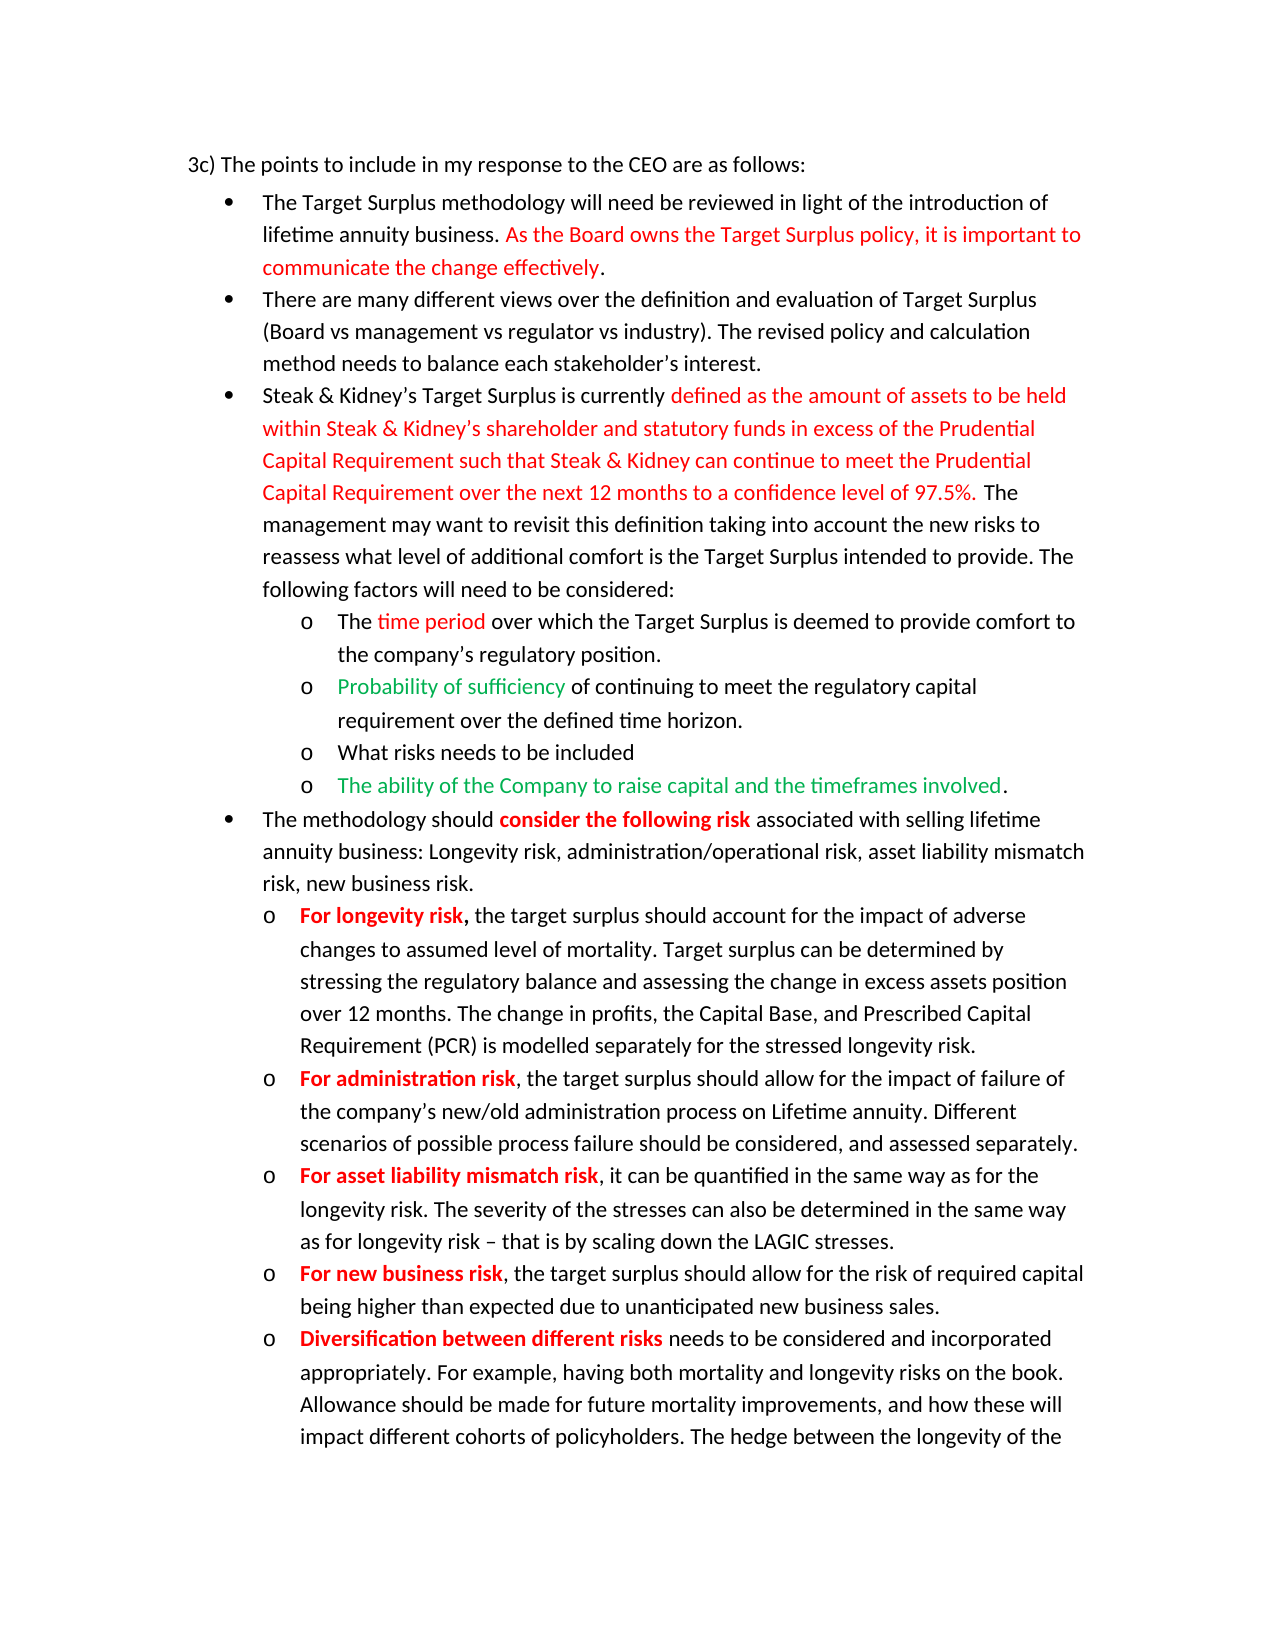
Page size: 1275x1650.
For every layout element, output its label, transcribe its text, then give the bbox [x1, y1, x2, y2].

list Steak & Kidney’s Target Surplus is currently defined as the amount of assets to be held within Steak & Kidney’s shareholder and statutory funds in excess of the Prudential Capital Requirement such that Steak & Kidney can continue to meet the Prudential Capital Requirement over the next 12 months to a confidence level of 97.5%. The management may want to revisit this definition taking into account the new risks to reassess what level of additional comfort is the Target Surplus intended to provide. The following factors will need to be considered: [225, 382, 1087, 603]
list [262, 1324, 1087, 1450]
list The time period over which the Target Surplus is deemed to provide comfort to the company’s regulatory position. [300, 607, 1087, 668]
list For longevity risk, the target surplus should account for the impact of adverse changes to assumed level of mortality. Target surplus can be determined by stressing the regulatory balance and assessing the change in excess assets position over 12 months. The change in profits, the Capital Base, and Prescribed Capital Requirement (PCR) is modelled separately for the stressed longevity risk. [262, 902, 1087, 1059]
list For new business risk, the target surplus should allow for the risk of required capital being higher than expected due to unanticipated new business sales. [262, 1259, 1087, 1320]
list The ability of the Company to raise capital and the timeframes involved. [300, 771, 1087, 801]
list For asset liability mismatch risk, it can be quantified in the same way as for the longevity risk. The severity of the stresses can also be determined in the same way as for longevity risk – that is by scaling down the LAGIC stresses. [262, 1161, 1087, 1255]
list The Target Surplus methodology will need be reviewed in light of the introduction of lifetime annuity business. As the Board owns the Target Surplus policy, it is important to communicate the change effectively. [225, 188, 1087, 281]
text 3c) The points to include in my response to the CEO are as follows: [187, 150, 1087, 178]
list For administration risk, the target surplus should allow for the impact of failure of the company’s new/old administration process on Lifetime annuity. Different scenarios of possible process failure should be considered, and assessed separately. [262, 1064, 1087, 1157]
list There are many different views over the definition and evaluation of Target Surplus (Board vs management vs regulator vs industry). The revised policy and calculation method needs to balance each stakeholder’s interest. [225, 285, 1087, 377]
list What risks needs to be included [300, 738, 1087, 767]
list The methodology should consider the following risk associated with selling lifetime annuity business: Longevity risk, administration/operational risk, asset liability mismatch risk, new business risk. [225, 805, 1087, 897]
list Probability of sufficiency of continuing to meet the regulatory capital requirement over the defined time horizon. [300, 672, 1087, 734]
